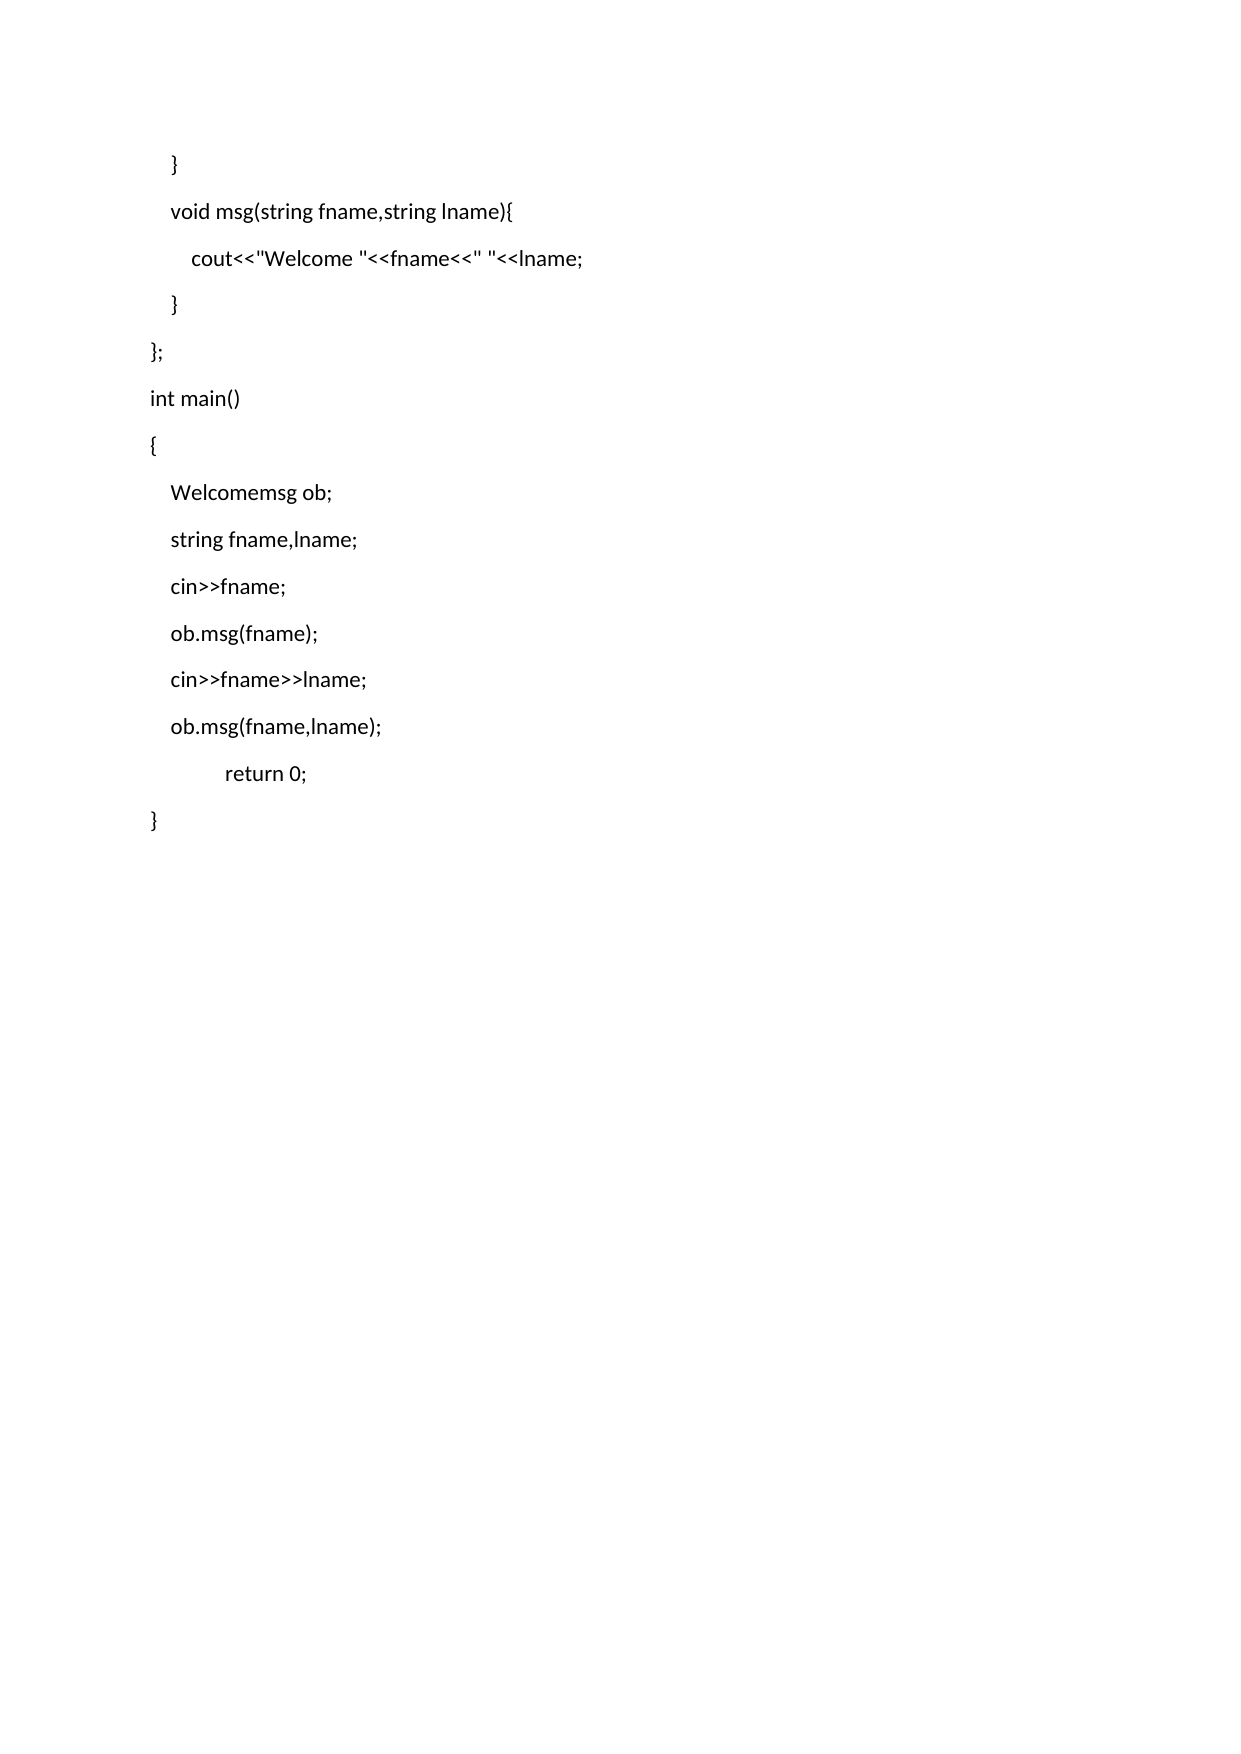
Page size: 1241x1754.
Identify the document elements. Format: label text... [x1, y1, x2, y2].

text return 0; [150, 759, 1090, 787]
text } [150, 291, 1090, 319]
text ob.msg(fname); [150, 619, 1090, 647]
text } [150, 806, 1090, 834]
text string fname,lname; [150, 525, 1090, 553]
text cin>>fname>>lname; [150, 666, 1090, 694]
text }; [150, 337, 1090, 366]
text void msg(string fname,string lname){ [150, 197, 1090, 225]
text cout<<"Welcome "<<fname<<" "<<lname; [150, 244, 1090, 272]
text cin>>fname; [150, 572, 1090, 600]
text ob.msg(fname,lname); [150, 712, 1090, 741]
text int main() [150, 384, 1090, 412]
text Welcomemsg ob; [150, 478, 1090, 506]
text { [150, 431, 1090, 459]
text } [150, 150, 1090, 178]
